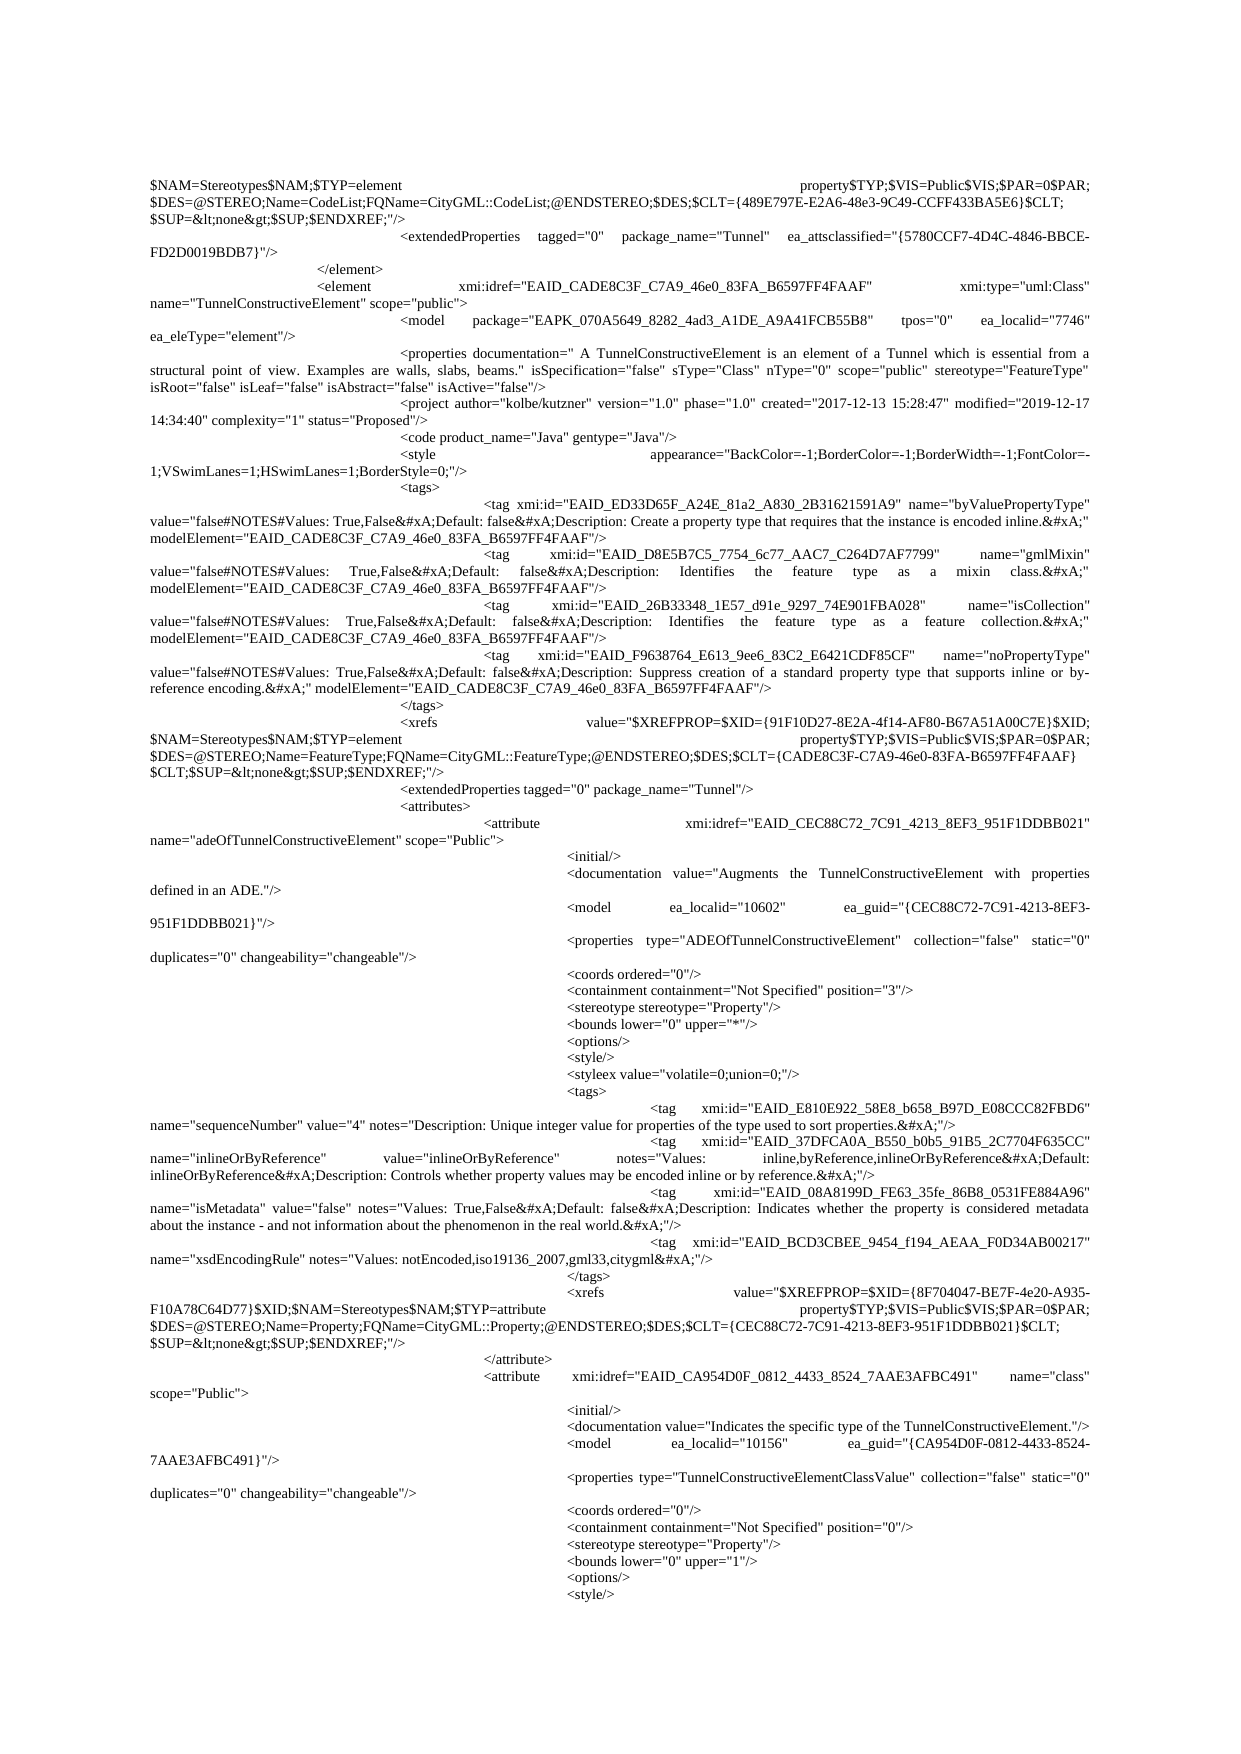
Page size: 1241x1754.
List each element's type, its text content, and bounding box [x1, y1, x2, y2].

text <coords ordered="0"/> [150, 1502, 1090, 1519]
text <attribute xmi:idref="EAID_CEC88C72_7C91_4213_8EF3_951F1DDBB021" name="adeOfTunnelConstructiveElement" scope="Public"> [150, 814, 1090, 848]
text <tags> [150, 1083, 1090, 1099]
text <properties type="ADEOfTunnelConstructiveElement" collection="false" static="0" duplicates="0" changeability="changeable"/> [150, 932, 1090, 965]
text <tag xmi:id="EAID_37DFCA0A_B550_b0b5_91B5_2C7704F635CC" name="inlineOrByReference" value="inlineOrByReference" notes="Values: inline,byReference,inlineOrByReference&#xA;Default: inlineOrByReference&#xA;Description: Controls whether property values may be encoded inline or by reference.&#xA;"/> [150, 1133, 1090, 1183]
text <bounds lower="0" upper="1"/> [150, 1552, 1090, 1569]
text <coords ordered="0"/> [150, 965, 1090, 982]
text <extendedProperties tagged="0" package_name="Tunnel"/> [150, 781, 1090, 798]
text <tag xmi:id="EAID_D8E5B7C5_7754_6c77_AAC7_C264D7AF7799" name="gmlMixin" value="false#NOTES#Values: True,False&#xA;Default: false&#xA;Description: Identifies the feature type as a mixin class.&#xA;" modelElement="EAID_CADE8C3F_C7A9_46e0_83FA_B6597FF4FAAF"/> [150, 546, 1090, 596]
text <tag xmi:id="EAID_26B33348_1E57_d91e_9297_74E901FBA028" name="isCollection" value="false#NOTES#Values: True,False&#xA;Default: false&#xA;Description: Identifies the feature type as a feature collection.&#xA;" modelElement="EAID_CADE8C3F_C7A9_46e0_83FA_B6597FF4FAAF"/> [150, 596, 1090, 647]
text <style/> [150, 1586, 1090, 1603]
text <attributes> [150, 798, 1090, 814]
text <initial/> [150, 848, 1090, 865]
text <initial/> [150, 1401, 1090, 1418]
text <model ea_localid="10156" ea_guid="{CA954D0F-0812-4433-8524-7AAE3AFBC491}"/> [150, 1435, 1090, 1468]
text <element xmi:idref="EAID_CADE8C3F_C7A9_46e0_83FA_B6597FF4FAAF" xmi:type="uml:Class" name="TunnelConstructiveElement" scope="public"> [150, 278, 1090, 311]
text <styleex value="volatile=0;union=0;"/> [150, 1066, 1090, 1083]
text <tags> [150, 479, 1090, 496]
text <containment containment="Not Specified" position="3"/> [150, 982, 1090, 999]
text </tags> [150, 1267, 1090, 1284]
text <properties type="TunnelConstructiveElementClassValue" collection="false" static="0" duplicates="0" changeability="changeable"/> [150, 1468, 1090, 1502]
text <tag xmi:id="EAID_08A8199D_FE63_35fe_86B8_0531FE884A96" name="isMetadata" value="false" notes="Values: True,False&#xA;Default: false&#xA;Description: Indicates whether the property is considered metadata about the instance - and not information about the phenomenon in the real world.&#xA;"/> [150, 1183, 1090, 1234]
text <bounds lower="0" upper="*"/> [150, 1016, 1090, 1032]
text <xrefs value="$XREFPROP=$XID={8F704047-BE7F-4e20-A935-F10A78C64D77}$XID;$NAM=Stereotypes$NAM;$TYP=attribute property$TYP;$VIS=Public$VIS;$PAR=0$PAR;$DES=@STEREO;Name=Property;FQName=CityGML::Property;@ENDSTEREO;$DES;$CLT={CEC88C72-7C91-4213-8EF3-951F1DDBB021}$CLT;$SUP=&lt;none&gt;$SUP;$ENDXREF;"/> [150, 1284, 1090, 1351]
text <tag xmi:id="EAID_ED33D65F_A24E_81a2_A830_2B31621591A9" name="byValuePropertyType" value="false#NOTES#Values: True,False&#xA;Default: false&#xA;Description: Create a property type that requires that the instance is encoded inline.&#xA;" modelElement="EAID_CADE8C3F_C7A9_46e0_83FA_B6597FF4FAAF"/> [150, 496, 1090, 546]
text <project author="kolbe/kutzner" version="1.0" phase="1.0" created="2017-12-13 15:28:47" modified="2019-12-17 14:34:40" complexity="1" status="Proposed"/> [150, 395, 1090, 429]
text </tags> [150, 697, 1090, 714]
text <stereotype stereotype="Property"/> [150, 1536, 1090, 1552]
text <properties documentation=" A TunnelConstructiveElement is an element of a Tunnel which is essential from a structural point of view. Examples are walls, slabs, beams." isSpecification="false" sType="Class" nType="0" scope="public" stereotype="FeatureType" isRoot="false" isLeaf="false" isAbstract="false" isActive="false"/> [150, 345, 1090, 395]
text <style/> [150, 1049, 1090, 1066]
text <documentation value="Indicates the specific type of the TunnelConstructiveElement."/> [150, 1418, 1090, 1435]
text <tag xmi:id="EAID_F9638764_E613_9ee6_83C2_E6421CDF85CF" name="noPropertyType" value="false#NOTES#Values: True,False&#xA;Default: false&#xA;Description: Suppress creation of a standard property type that supports inline or by-reference encoding.&#xA;" modelElement="EAID_CADE8C3F_C7A9_46e0_83FA_B6597FF4FAAF"/> [150, 647, 1090, 697]
text <tag xmi:id="EAID_E810E922_58E8_b658_B97D_E08CCC82FBD6" name="sequenceNumber" value="4" notes="Description: Unique integer value for properties of the type used to sort properties.&#xA;"/> [150, 1099, 1090, 1133]
text <model ea_localid="10602" ea_guid="{CEC88C72-7C91-4213-8EF3-951F1DDBB021}"/> [150, 898, 1090, 932]
text <options/> [150, 1032, 1090, 1049]
text <containment containment="Not Specified" position="0"/> [150, 1519, 1090, 1536]
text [150, 177, 1090, 227]
text <style appearance="BackColor=-1;BorderColor=-1;BorderWidth=-1;FontColor=-1;VSwimLanes=1;HSwimLanes=1;BorderStyle=0;"/> [150, 446, 1090, 479]
text <model package="EAPK_070A5649_8282_4ad3_A1DE_A9A41FCB55B8" tpos="0" ea_localid="7746" ea_eleType="element"/> [150, 311, 1090, 345]
text <attribute xmi:idref="EAID_CA954D0F_0812_4433_8524_7AAE3AFBC491" name="class" scope="Public"> [150, 1368, 1090, 1401]
text <documentation value="Augments the TunnelConstructiveElement with properties defined in an ADE."/> [150, 865, 1090, 898]
text <options/> [150, 1569, 1090, 1586]
text </attribute> [150, 1351, 1090, 1368]
text <code product_name="Java" gentype="Java"/> [150, 429, 1090, 446]
text <xrefs value="$XREFPROP=$XID={91F10D27-8E2A-4f14-AF80-B67A51A00C7E}$XID;$NAM=Stereotypes$NAM;$TYP=element property$TYP;$VIS=Public$VIS;$PAR=0$PAR;$DES=@STEREO;Name=FeatureType;FQName=CityGML::FeatureType;@ENDSTEREO;$DES;$CLT={CADE8C3F-C7A9-46e0-83FA-B6597FF4FAAF}$CLT;$SUP=&lt;none&gt;$SUP;$ENDXREF;"/> [150, 714, 1090, 781]
text </element> [150, 261, 1090, 278]
text <stereotype stereotype="Property"/> [150, 999, 1090, 1016]
text <tag xmi:id="EAID_BCD3CBEE_9454_f194_AEAA_F0D34AB00217" name="xsdEncodingRule" notes="Values: notEncoded,iso19136_2007,gml33,citygml&#xA;"/> [150, 1234, 1090, 1267]
text <extendedProperties tagged="0" package_name="Tunnel" ea_attsclassified="{5780CCF7-4D4C-4846-BBCE-FD2D0019BDB7}"/> [150, 227, 1090, 261]
